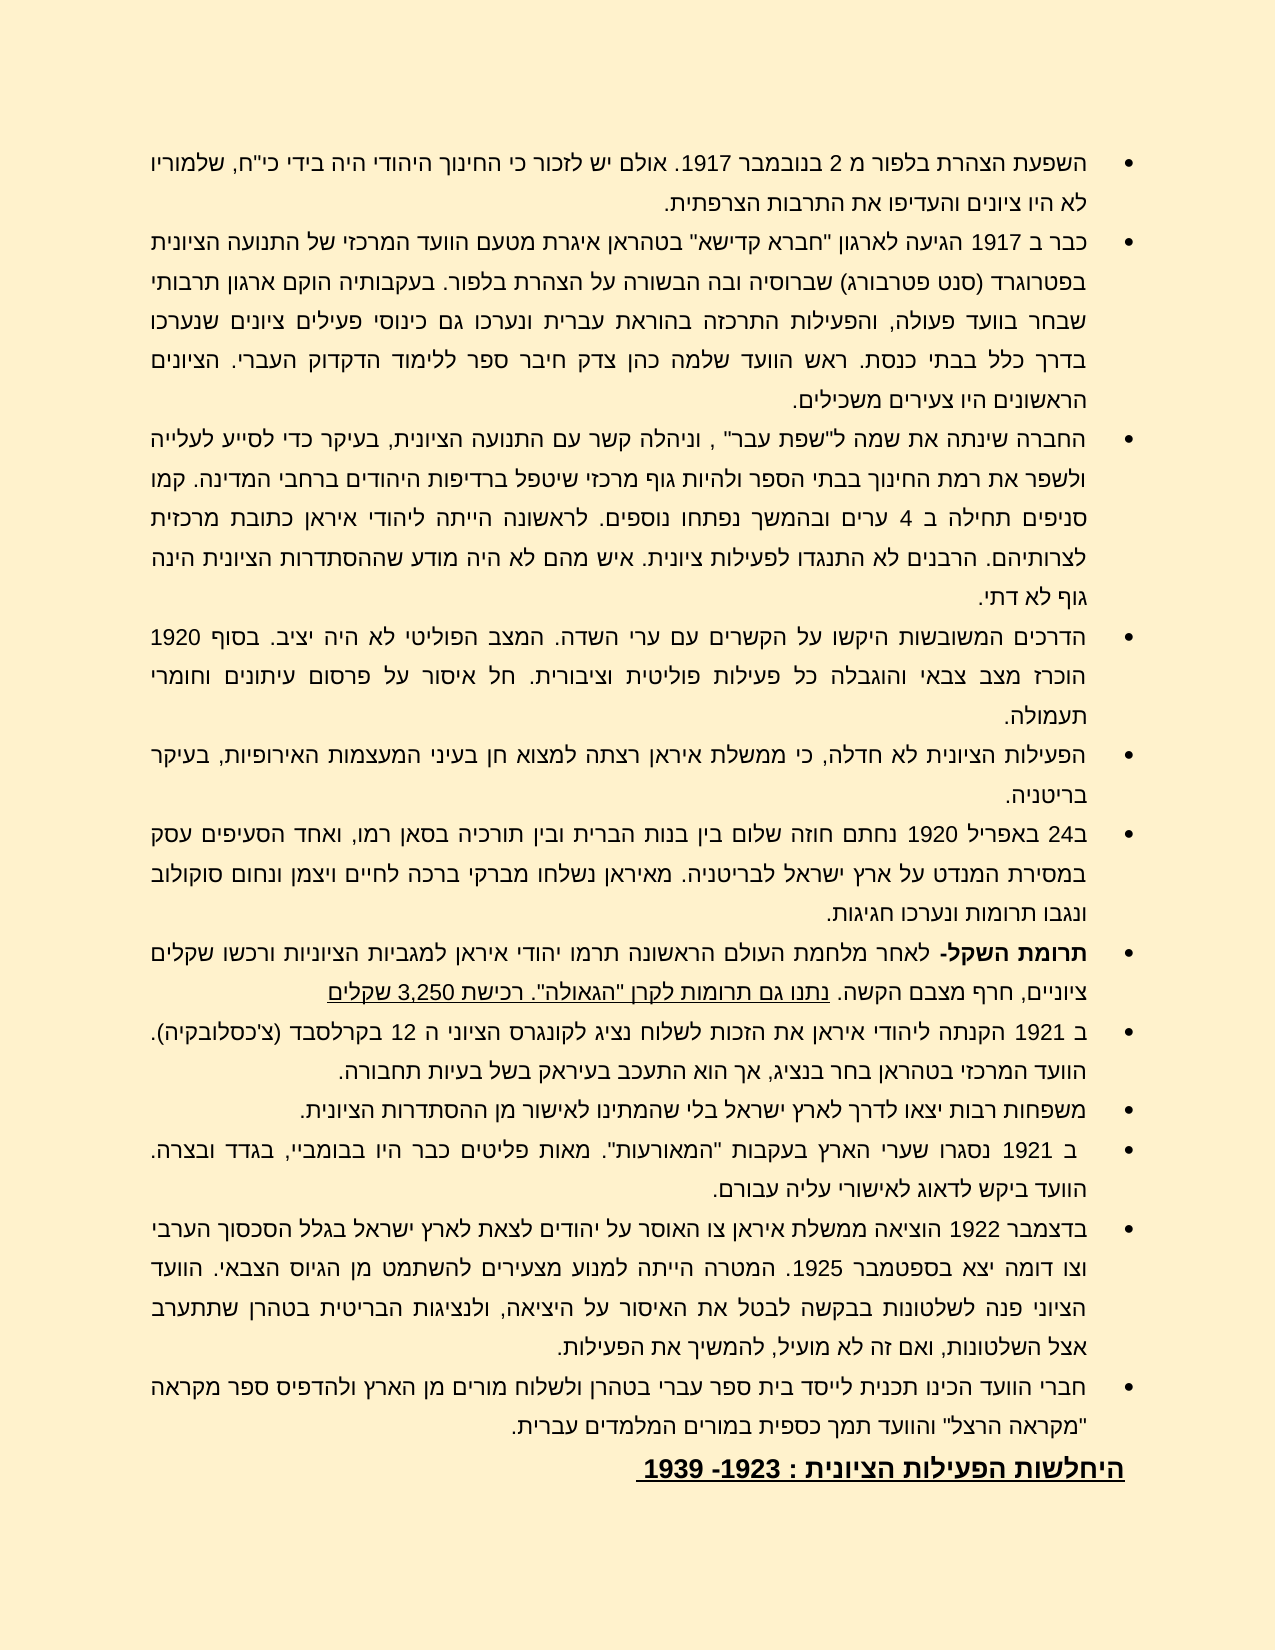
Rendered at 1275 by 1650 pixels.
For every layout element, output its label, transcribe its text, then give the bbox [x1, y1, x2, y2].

text הפעילות הציונית לא חדלה, כי ממשלת איראן רצתה למצוא חן בעיני המעצמות האירופיות, בעיקר בריטניה. [150, 742, 1125, 808]
text משפחות רבות יצאו לדרך לארץ ישראל בלי שהמתינו לאישור מן ההסתדרות הציונית. [150, 1097, 1125, 1124]
text ב 1921 נסגרו שערי הארץ בעקבות "המאורעות". מאות פליטים כבר היו בבומביי, בגדד ובצרה. הוועד ביקש לדאוג לאישורי עליה עבורם. [150, 1137, 1125, 1203]
text ב24 באפריל 1920 נחתם חוזה שלום בין בנות הברית ובין תורכיה בסאן רמו, ואחד הסעיפים עסק במסירת המנדט על ארץ ישראל לבריטניה. מאיראן נשלחו מברקי ברכה לחיים ויצמן ונחום סוקולוב ונגבו תרומות ונערכו חגיגות. [150, 821, 1125, 926]
text כבר ב 1917 הגיעה לארגון "חברא קדישא" בטהראן איגרת מטעם הוועד המרכזי של התנועה הציונית בפטרוגרד (סנט פטרבורג) שברוסיה ובה הבשורה על הצהרת בלפור. בעקבותיה הוקם ארגון תרבותי שבחר בוועד פעולה, והפעילות התרכזה בהוראת עברית ונערכו גם כינוסי פעילים ציונים שנערכו בדרך כלל בבתי כנסת. ראש הוועד שלמה כהן צדק חיבר ספר ללימוד הדקדוק העברי. הציונים הראשונים היו צעירים משכילים. [150, 229, 1125, 413]
text תרומת השקל- לאחר מלחמת העולם הראשונה תרמו יהודי איראן למגביות הציוניות ורכשו שקלים ציוניים, חרף מצבם הקשה. נתנו גם תרומות לקרן "הגאולה". רכישת 3,250 שקלים [150, 939, 1125, 1005]
text ב 1921 הקנתה ליהודי איראן את הזכות לשלוח נציג לקונגרס הציוני ה 12 בקרלסבד (צ'כסלובקיה). הוועד המרכזי בטהראן בחר בנציג, אך הוא התעכב בעיראק בשל בעיות תחבורה. [150, 1018, 1125, 1084]
text החברה שינתה את שמה ל"שפת עבר" , וניהלה קשר עם התנועה הציונית, בעיקר כדי לסייע לעלייה ולשפר את רמת החינוך בבתי הספר ולהיות גוף מרכזי שיטפל ברדיפות היהודים ברחבי המדינה. קמו סניפים תחילה ב 4 ערים ובהמשך נפתחו נוספים. לראשונה הייתה ליהודי איראן כתובת מרכזית לצרותיהם. הרבנים לא התנגדו לפעילות ציונית. איש מהם לא היה מודע שההסתדרות הציונית הינה גוף לא דתי. [150, 426, 1125, 611]
text הדרכים המשובשות היקשו על הקשרים עם ערי השדה. המצב הפוליטי לא היה יציב. בסוף 1920 הוכרז מצב צבאי והוגבלה כל פעילות פוליטית וציבורית. חל איסור על פרסום עיתונים וחומרי תעמולה. [150, 624, 1125, 729]
text חברי הוועד הכינו תכנית לייסד בית ספר עברי בטהרן ולשלוח מורים מן הארץ ולהדפיס ספר מקראה "מקראה הרצל" והוועד תמך כספית במורים המלמדים עברית. [150, 1374, 1125, 1440]
text היחלשות הפעילות הציונית : 1923- 1939 [150, 1453, 1124, 1484]
text בדצמבר 1922 הוציאה ממשלת איראן צו האוסר על יהודים לצאת לארץ ישראל בגלל הסכסוך הערבי וצו דומה יצא בספטמבר 1925. המטרה הייתה למנוע מצעירים להשתמט מן הגיוס הצבאי. הוועד הציוני פנה לשלטונות בבקשה לבטל את האיסור על היציאה, ולנציגות הבריטית בטהרן שתתערב אצל השלטונות, ואם זה לא מועיל, להמשיך את הפעילות. [150, 1216, 1125, 1361]
text השפעת הצהרת בלפור מ 2 בנובמבר 1917. אולם יש לזכור כי החינוך היהודי היה בידי כי"ח, שלמוריו לא היו ציונים והעדיפו את התרבות הצרפתית. [150, 150, 1125, 216]
